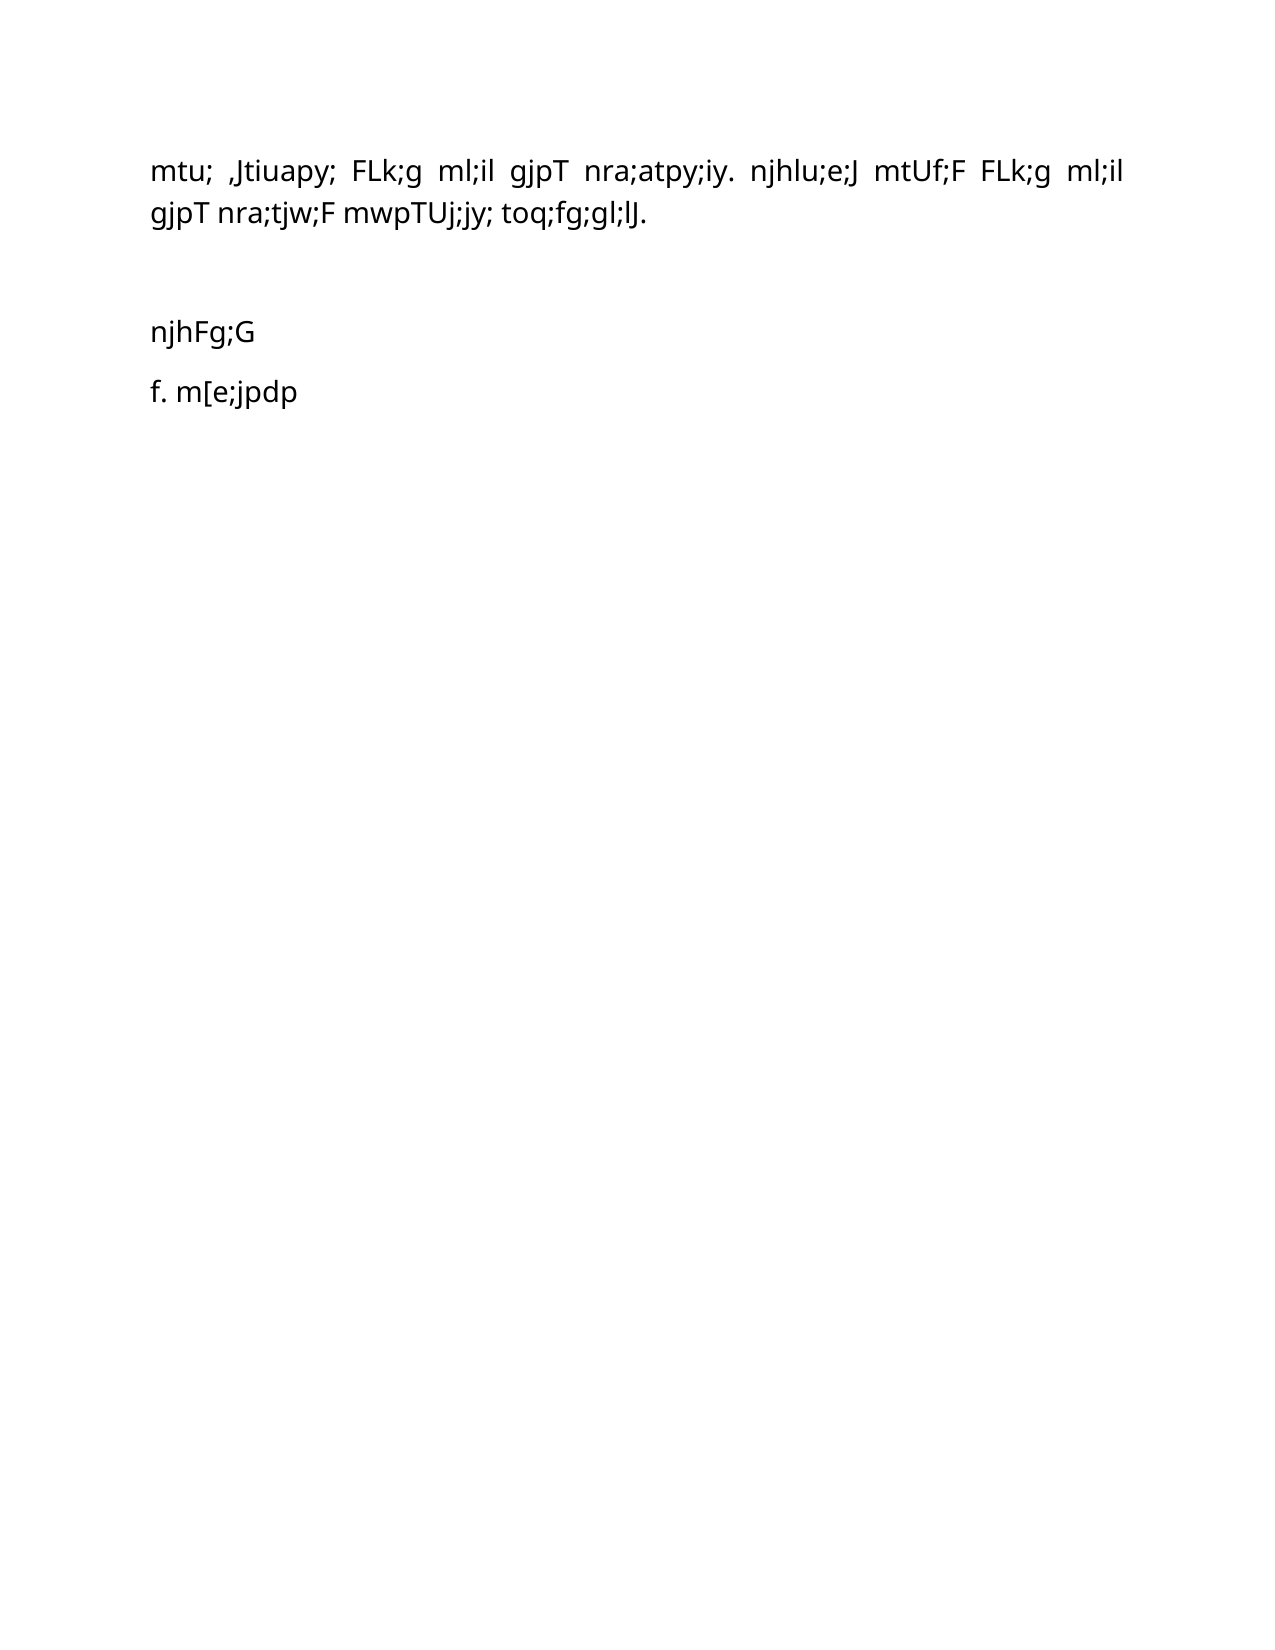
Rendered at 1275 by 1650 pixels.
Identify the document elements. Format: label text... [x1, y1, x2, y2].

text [150, 150, 1125, 232]
text njhFg;G [150, 312, 1125, 351]
text f. m[e;jpdp [150, 371, 1125, 411]
